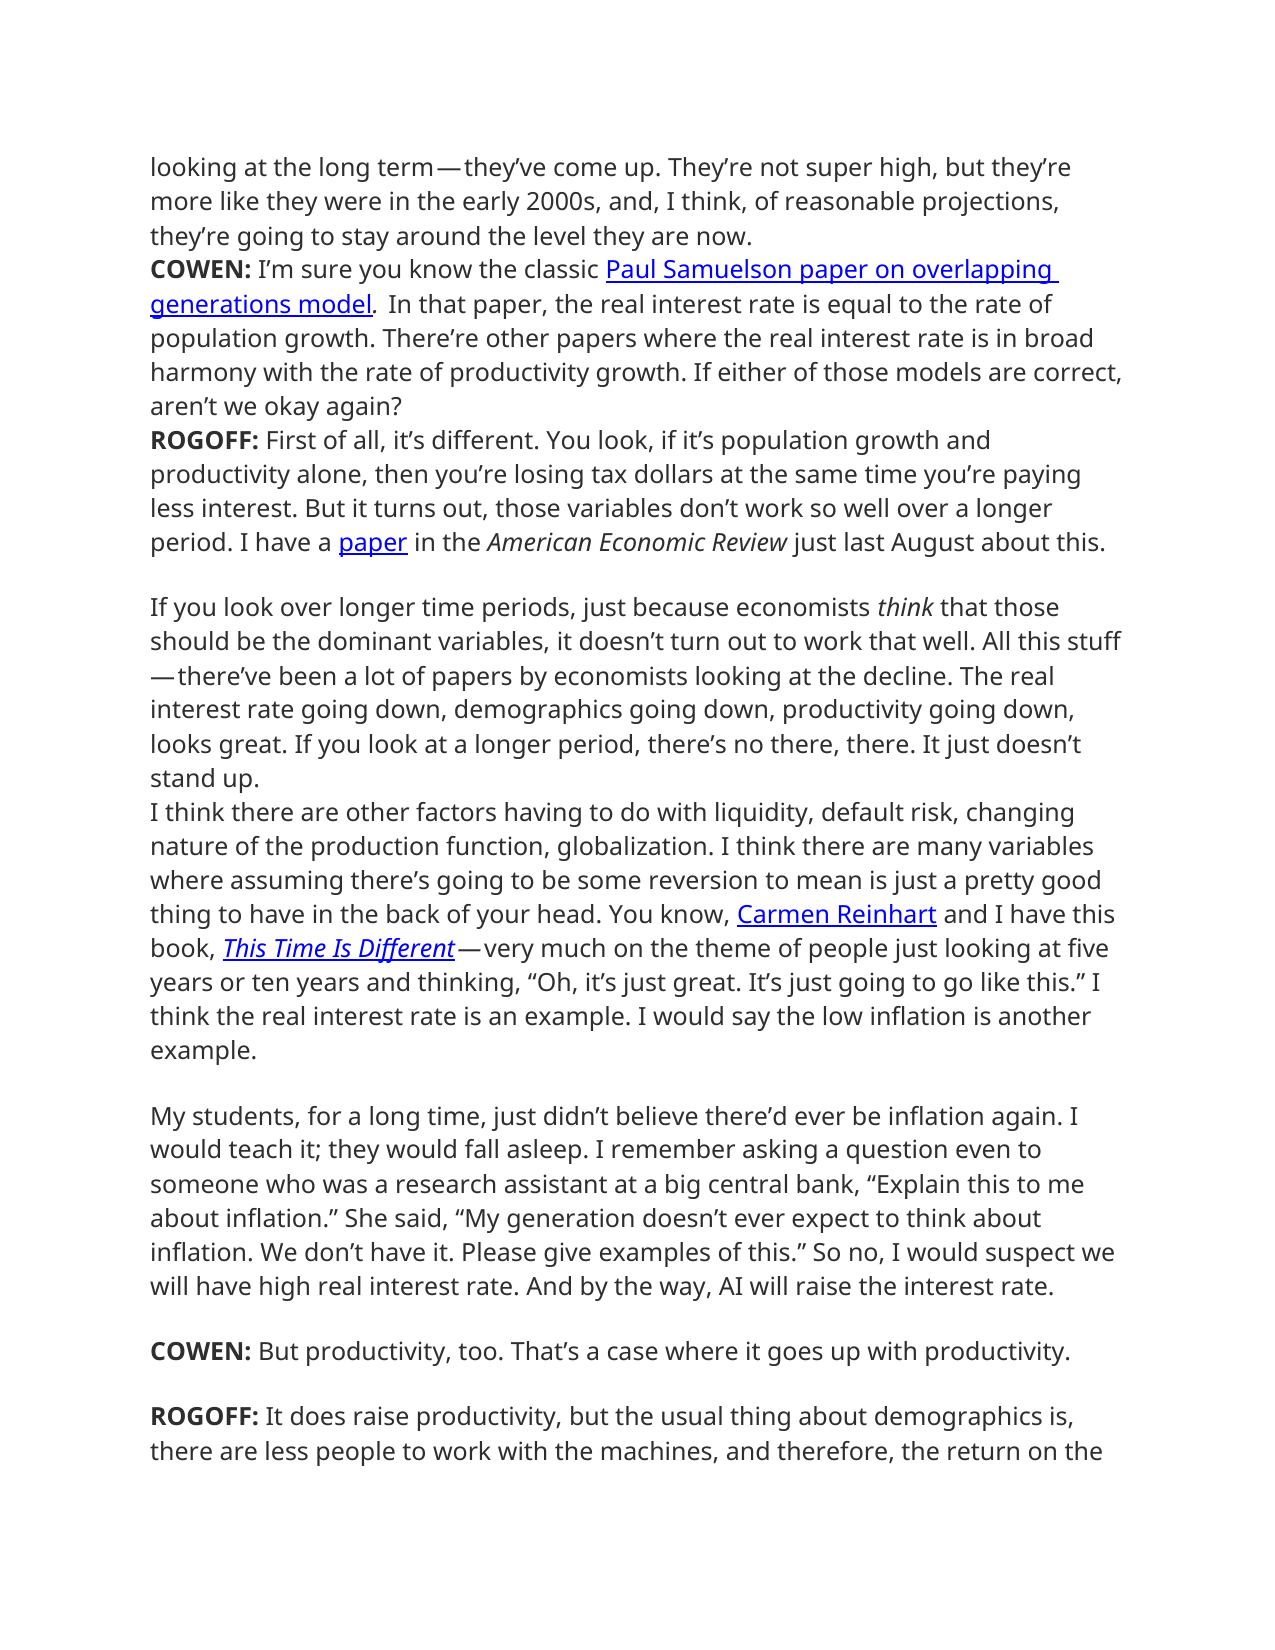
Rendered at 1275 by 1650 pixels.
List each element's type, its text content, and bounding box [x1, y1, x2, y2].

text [150, 1399, 1125, 1467]
text If you look over longer time periods, just because economists think that those should be the dominant variables, it doesn’t turn out to work that well. All this stuff — there’ve been a lot of papers by economists looking at the decline. The real interest rate going down, demographics going down, productivity going down, looks great. If you look at a longer period, there’s no there, there. It just doesn’t stand up. [150, 590, 1125, 794]
text COWEN: I’m sure you know the classic Paul Samuelson paper on overlapping generations model. In that paper, the real interest rate is equal to the rate of population growth. There’re other papers where the real interest rate is in broad harmony with the rate of productivity growth. If either of those models are correct, aren’t we okay again? [150, 252, 1125, 422]
text My students, for a long time, just didn’t believe there’d ever be inflation again. I would teach it; they would fall asleep. I remember asking a question even to someone who was a research assistant at a big central bank, “Explain this to me about inflation.” She said, “My generation doesn’t ever expect to think about inflation. We don’t have it. Please give examples of this.” So no, I would suspect we will have high real interest rate. And by the way, AI will raise the interest rate. [150, 1098, 1125, 1302]
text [150, 150, 1125, 252]
text COWEN: But productivity, too. That’s a case where it goes up with productivity. [150, 1334, 1125, 1368]
text ROGOFF: First of all, it’s different. You look, if it’s population growth and productivity alone, then you’re losing tax dollars at the same time you’re paying less interest. But it turns out, those variables don’t work so well over a longer period. I have a paper in the American Economic Review just last August about this. [150, 422, 1125, 559]
text I think there are other factors having to do with liquidity, default risk, changing nature of the production function, globalization. I think there are many variables where assuming there’s going to be some reversion to mean is just a pretty good thing to have in the back of your head. You know, Carmen Reinhart and I have this book, This Time Is Different — very much on the theme of people just looking at five years or ten years and thinking, “Oh, it’s just great. It’s just going to go like this.” I think the real interest rate is an example. I would say the low inflation is another example. [150, 794, 1125, 1067]
